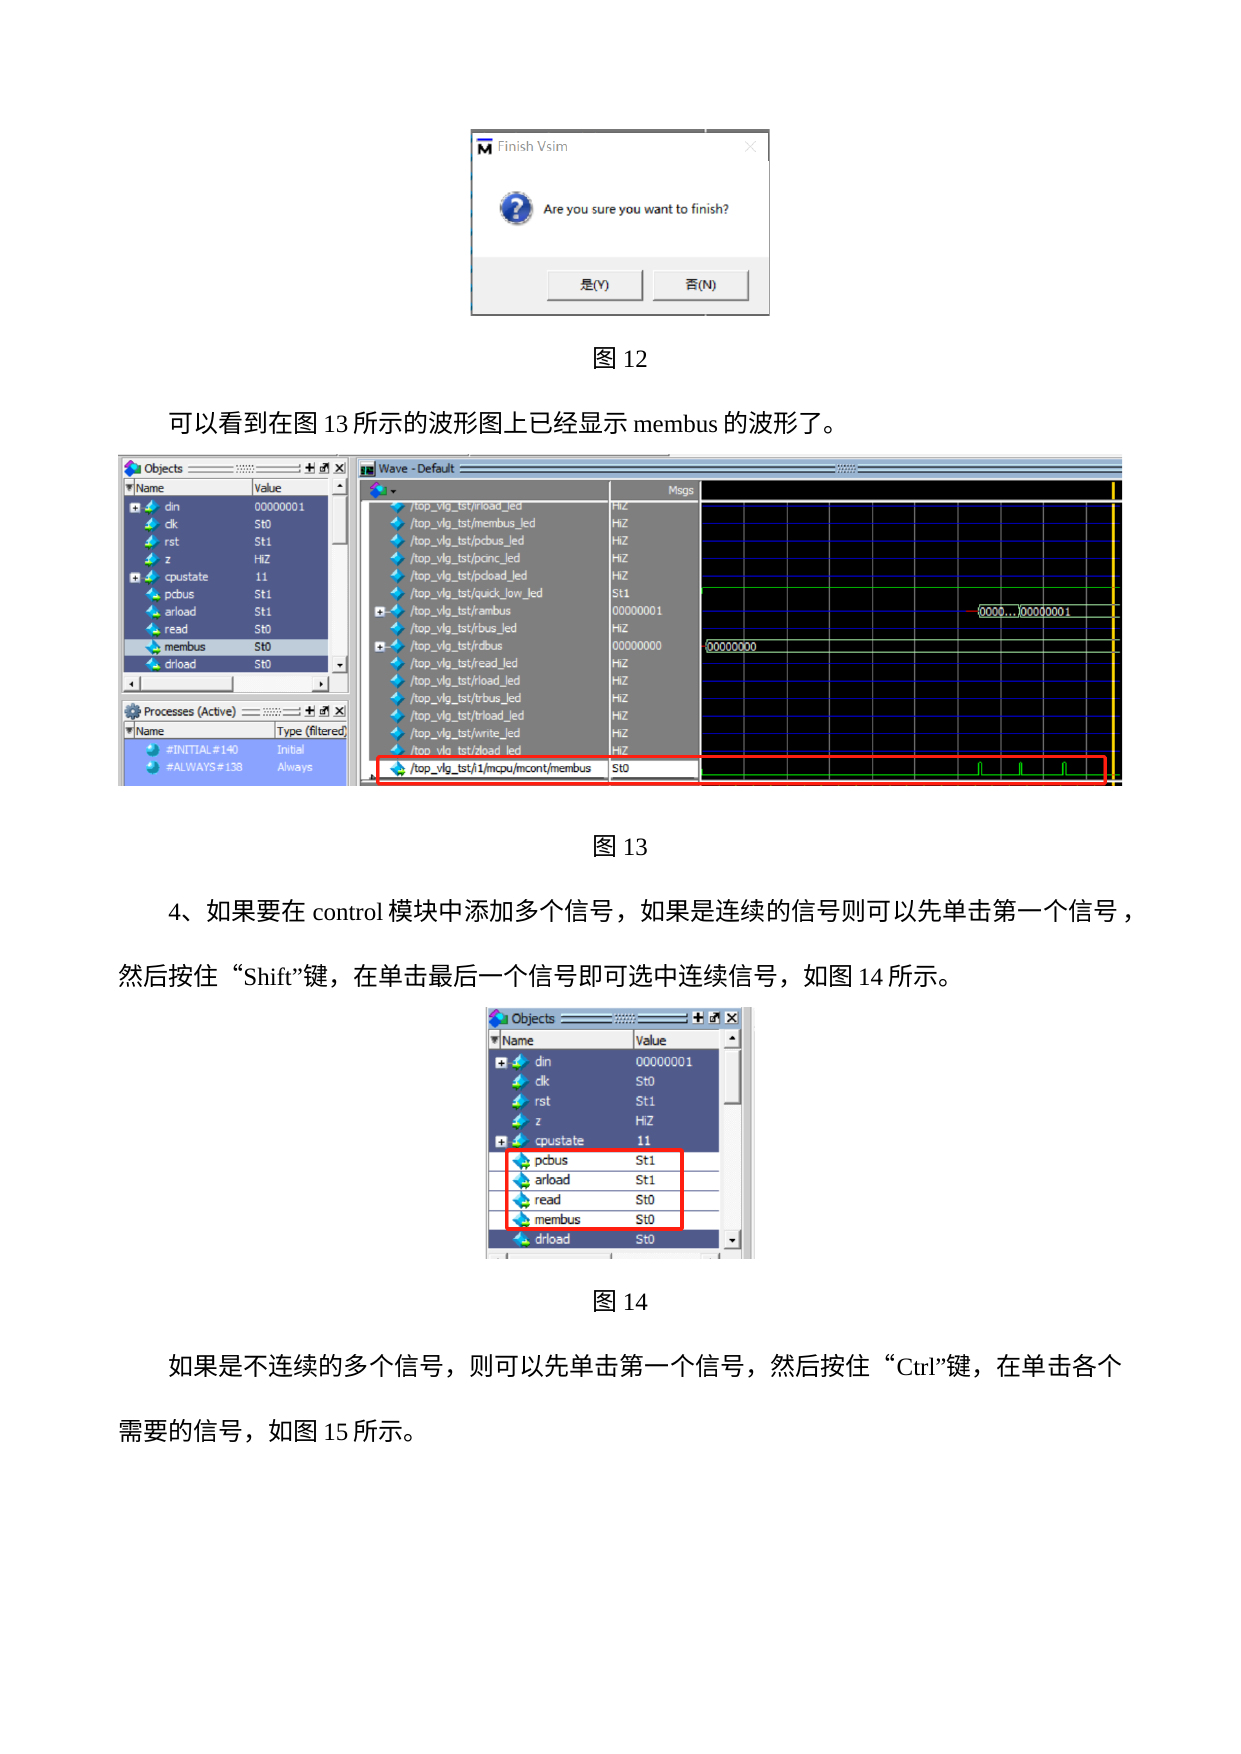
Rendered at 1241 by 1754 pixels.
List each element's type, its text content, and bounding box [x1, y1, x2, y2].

picture [118, 454, 1123, 786]
text 4、如果要在control模块中添加多个信号，如果是连续的信号则可以先单击第一个信号，然后按住“Shift”键，在单击最后一个信号即可选中连续信号，如图14所示。 [118, 877, 1122, 1007]
text 图14 [118, 1267, 1122, 1332]
text 可以看到在图13所示的波形图上已经显示membus的波形了。 [118, 389, 1122, 454]
picture [485, 1007, 755, 1259]
picture [470, 129, 770, 316]
text 图12 [118, 324, 1122, 389]
text 如果是不连续的多个信号，则可以先单击第一个信号，然后按住“Ctrl”键，在单击各个需要的信号，如图15所示。 [118, 1332, 1122, 1462]
text 图13 [118, 812, 1122, 877]
